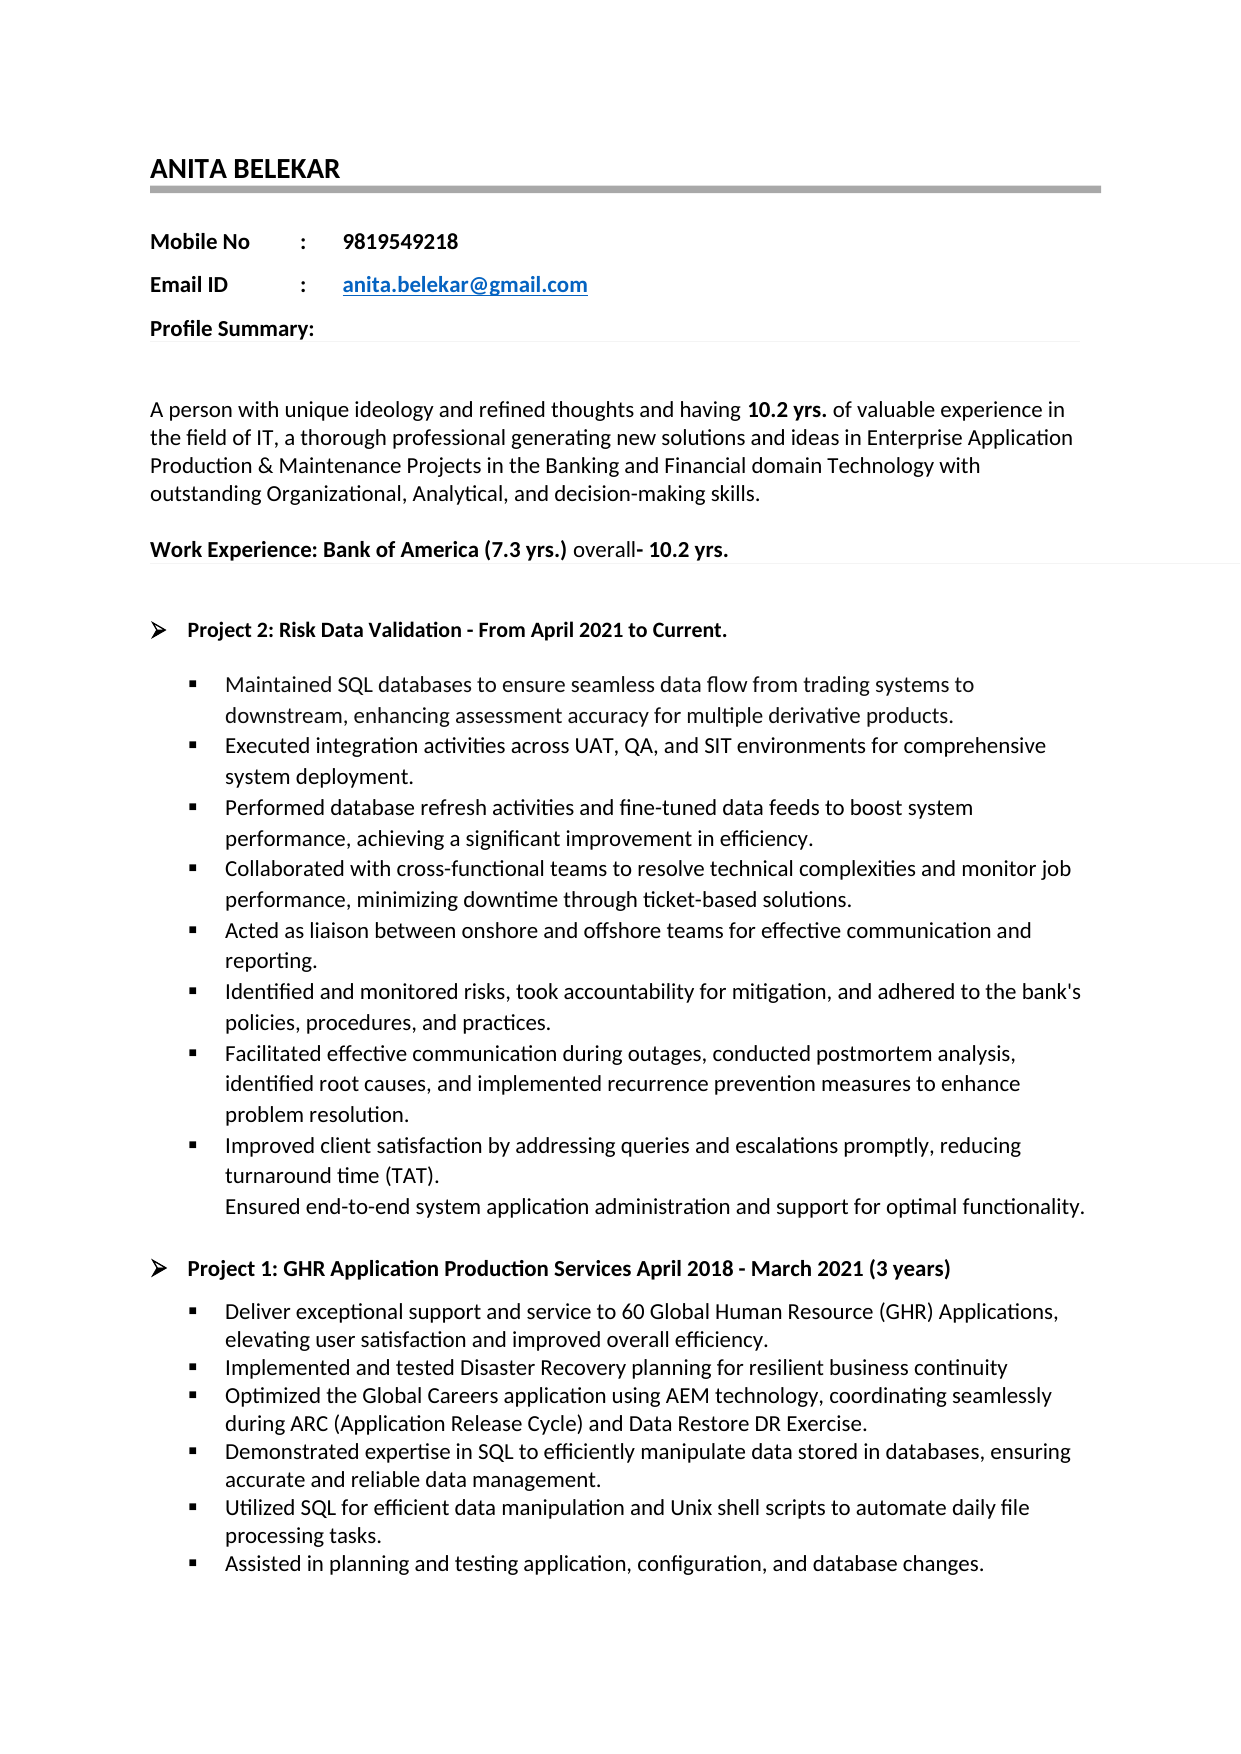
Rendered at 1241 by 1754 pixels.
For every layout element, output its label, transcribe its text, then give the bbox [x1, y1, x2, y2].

list Executed integration activities across UAT, QA, and SIT environments for comprehensive system deployment. [187, 731, 1090, 790]
list Project 1: GHR Application Production Services April 2018 - March 2021 (3 years) [150, 1254, 1090, 1282]
list Utilized SQL for efficient data manipulation and Unix shell scripts to automate daily file processing tasks. [187, 1493, 1090, 1549]
list Improved client satisfaction by addressing queries and escalations promptly, reducing turnaround time (TAT). [187, 1131, 1090, 1190]
list Acted as liaison between onshore and offshore teams for effective communication and reporting. [187, 916, 1090, 974]
list Performed database refresh activities and fine-tuned data feeds to boost system performance, achieving a significant improvement in efficiency. [187, 793, 1090, 852]
list Identified and monitored risks, took accountability for mitigation, and adhered to the bank's policies, procedures, and practices. [187, 977, 1090, 1036]
list Assisted in planning and testing application, configuration, and database changes. [187, 1549, 1090, 1577]
list Demonstrated expertise in SQL to efficiently manipulate data stored in databases, ensuring accurate and reliable data management. [187, 1437, 1090, 1493]
text Profile Summary: [150, 314, 1090, 368]
list Maintained SQL databases to ensure seamless data flow from trading systems to downstream, enhancing assessment accuracy for multiple derivative products. [187, 670, 1090, 729]
text Email ID : anita.belekar@gmail.com [150, 271, 1090, 299]
list Implemented and tested Disaster Recovery planning for resilient business continuity [187, 1353, 1090, 1381]
list Deliver exceptional support and service to 60 Global Human Resource (GHR) Applications, elevating user satisfaction and improved overall efficiency. [187, 1297, 1090, 1353]
list Optimized the Global Careers application using AEM technology, coordinating seamlessly during ARC (Application Release Cycle) and Data Restore DR Exercise. [187, 1381, 1090, 1437]
text Mobile No : 9819549218 [150, 227, 1090, 255]
list Project 2: Risk Data Validation - From April 2021 to Current. [150, 617, 1090, 643]
list Collaborated with cross-functional teams to resolve technical complexities and monitor job performance, minimizing downtime through ticket-based solutions. [187, 854, 1090, 913]
list Ensured end-to-end system application administration and support for optimal functionality. [225, 1192, 1090, 1220]
text ANITA BELEKAR [150, 150, 1090, 185]
text A person with unique ideology and refined thoughts and having 10.2 yrs. of valuable experience in the field of IT, a thorough professional generating new solutions and ideas in Enterprise Application Production & Maintenance Projects in the Banking and Financial domain Technology with outstanding Organizational, Analytical, and decision-making skills. [150, 395, 1090, 507]
list Facilitated effective communication during outages, conducted postmortem analysis, identified root causes, and implemented recurrence prevention measures to enhance problem resolution. [187, 1039, 1090, 1128]
text Work Experience: Bank of America (7.3 yrs.) overall- 10.2 yrs. [150, 535, 1090, 563]
